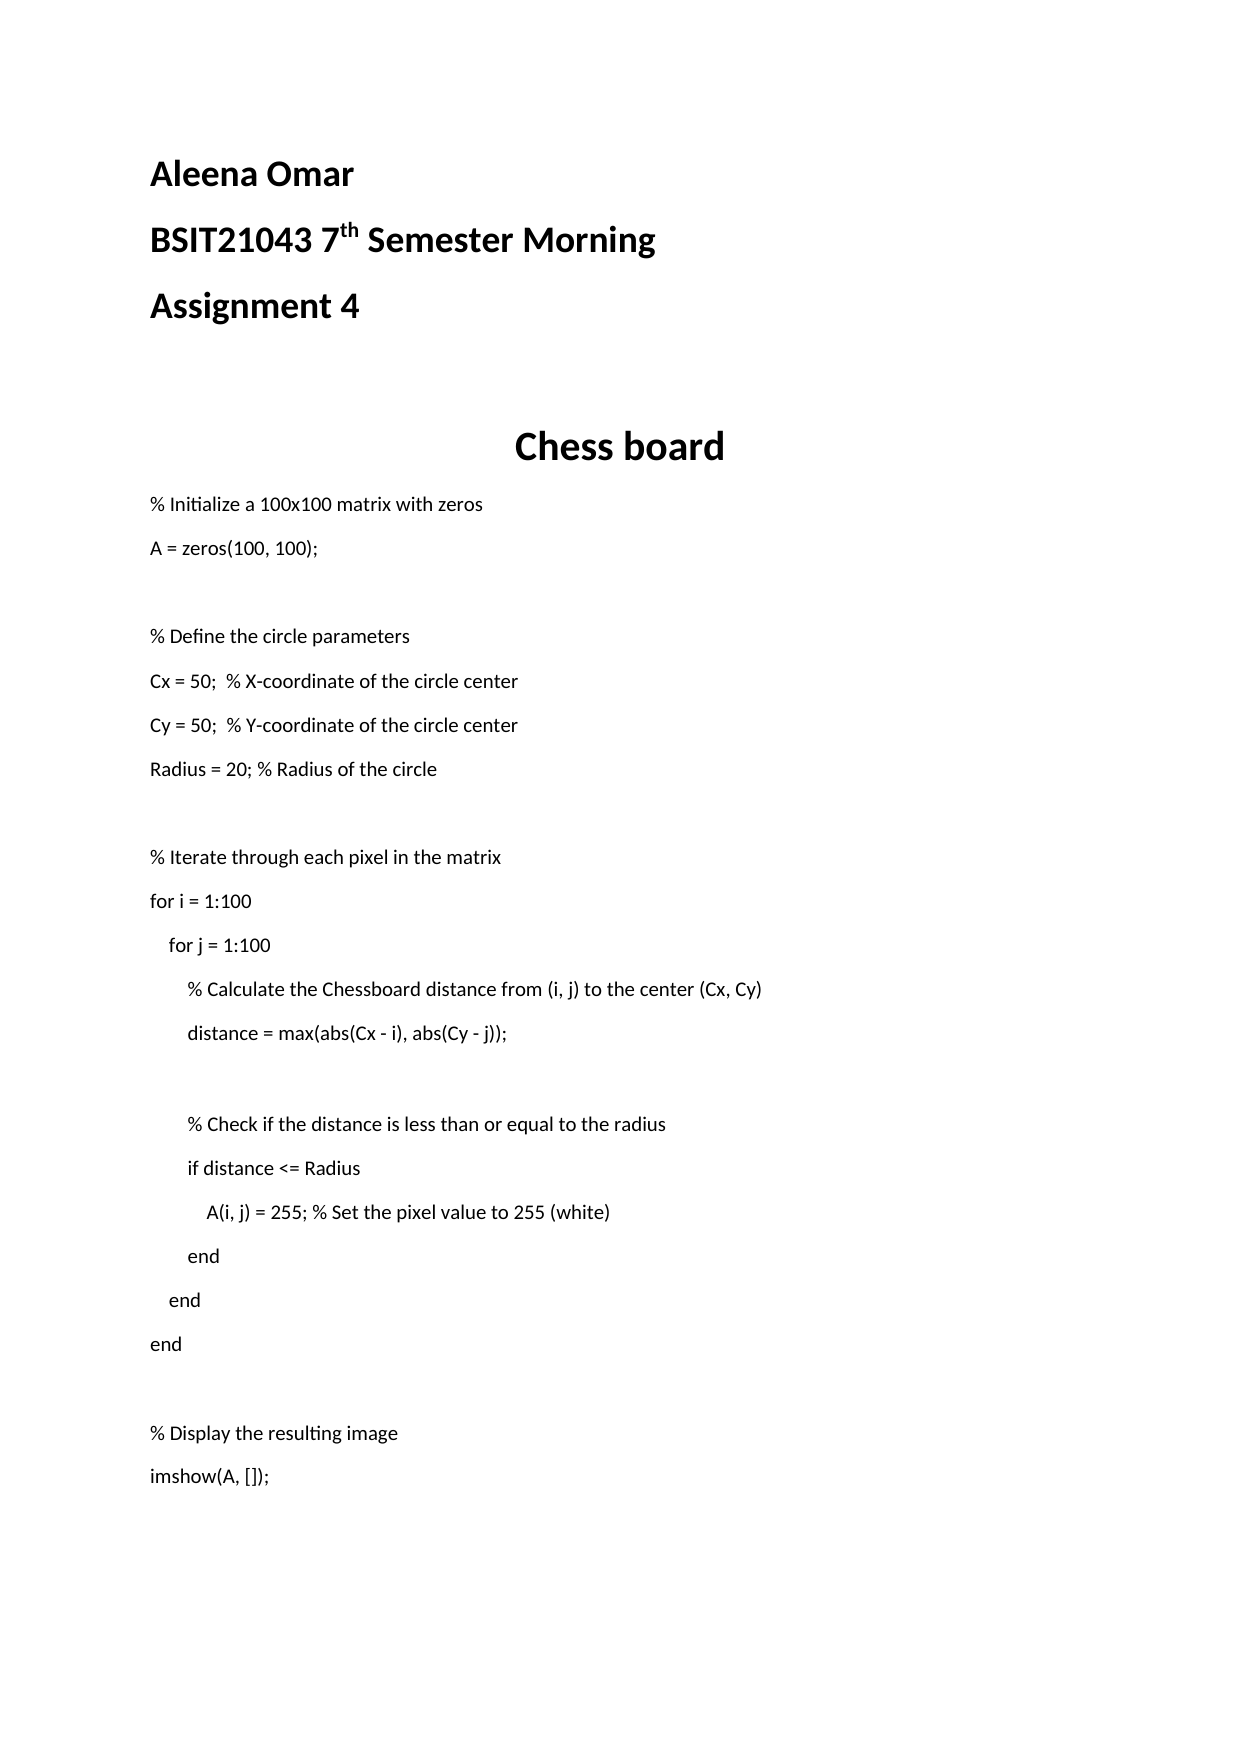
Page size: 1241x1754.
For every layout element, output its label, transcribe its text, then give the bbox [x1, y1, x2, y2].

text A(i, j) = 255; % Set the pixel value to 255 (white) [150, 1199, 1090, 1225]
text % Define the circle parameters [150, 624, 1090, 649]
text distance = max(abs(Cx - i), abs(Cy - j)); [150, 1020, 1090, 1046]
text Radius = 20; % Radius of the circle [150, 756, 1090, 781]
text % Check if the distance is less than or equal to the radius [150, 1111, 1090, 1137]
text % Initialize a 100x100 matrix with zeros [150, 492, 1090, 517]
text end [150, 1332, 1090, 1357]
text for i = 1:100 [150, 888, 1090, 913]
text for j = 1:100 [150, 932, 1090, 958]
text end [150, 1243, 1090, 1269]
text Aleena Omar [150, 150, 1090, 196]
text Cy = 50; % Y-coordinate of the circle center [150, 712, 1090, 737]
text Chess board [150, 420, 1090, 471]
text if distance <= Radius [150, 1155, 1090, 1181]
text A = zeros(100, 100); [150, 536, 1090, 561]
text % Iterate through each pixel in the matrix [150, 844, 1090, 869]
text Assignment 4 [150, 282, 1090, 328]
text % Display the resulting image [150, 1420, 1090, 1445]
text Cx = 50; % X-coordinate of the circle center [150, 668, 1090, 693]
text BSIT21043 7th Semester Morning [150, 216, 1090, 262]
text % Calculate the Chessboard distance from (i, j) to the center (Cx, Cy) [150, 976, 1090, 1002]
text imshow(A, []); [150, 1464, 1090, 1489]
text end [150, 1287, 1090, 1313]
